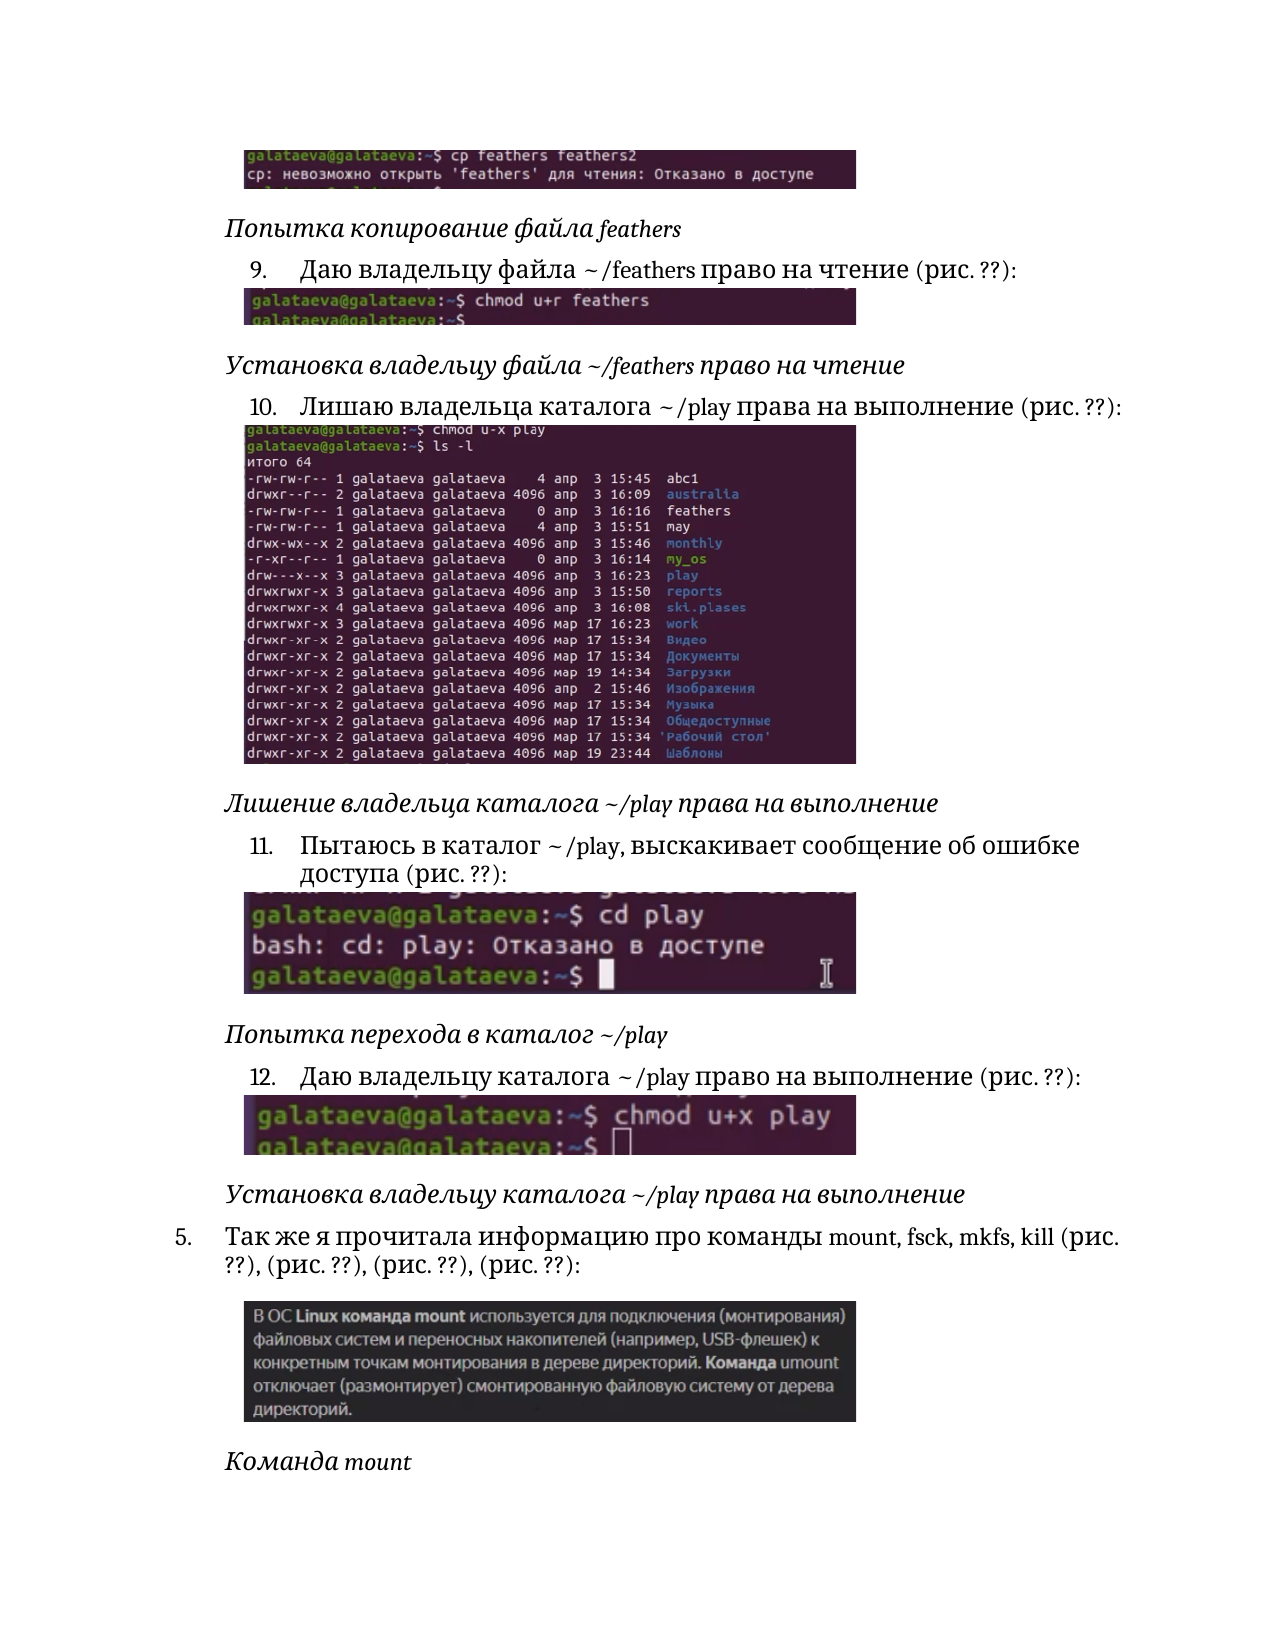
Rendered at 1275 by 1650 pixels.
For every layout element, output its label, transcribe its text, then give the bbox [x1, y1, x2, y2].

picture [243, 150, 857, 189]
picture [243, 892, 857, 994]
list Установка владельцу каталога ~/play права на выполнение [175, 1181, 1125, 1210]
list Пытаюсь в каталог ~/play, выскакивает сообщение об ошибке доступа (рис. ??): [250, 832, 1125, 889]
list Попытка перехода в каталог ~/play [175, 1021, 1125, 1050]
picture [243, 1301, 857, 1422]
list Попытка копирование файла feathers [175, 215, 1125, 244]
list Даю владельцу файла ~/feathers право на чтение (рис. ??): [250, 256, 1125, 285]
list Даю владельцу каталога ~/play право на выполнение (рис. ??): [250, 1062, 1125, 1091]
list Установка владельцу файла ~/feathers право на чтение [175, 352, 1125, 381]
list Лишаю владельца каталога ~/play права на выполнение (рис. ??): [250, 393, 1125, 422]
picture [243, 425, 857, 764]
list Так же я прочитала информацию про команды mount, fsck, mkfs, kill (рис. ??), (рис. ??), (рис. ??), (рис. ??): [175, 1223, 1125, 1280]
picture [243, 1095, 857, 1155]
list Команда mount [175, 1448, 1125, 1477]
picture [243, 288, 857, 325]
list Лишение владельца каталога ~/play права на выполнение [175, 790, 1125, 819]
